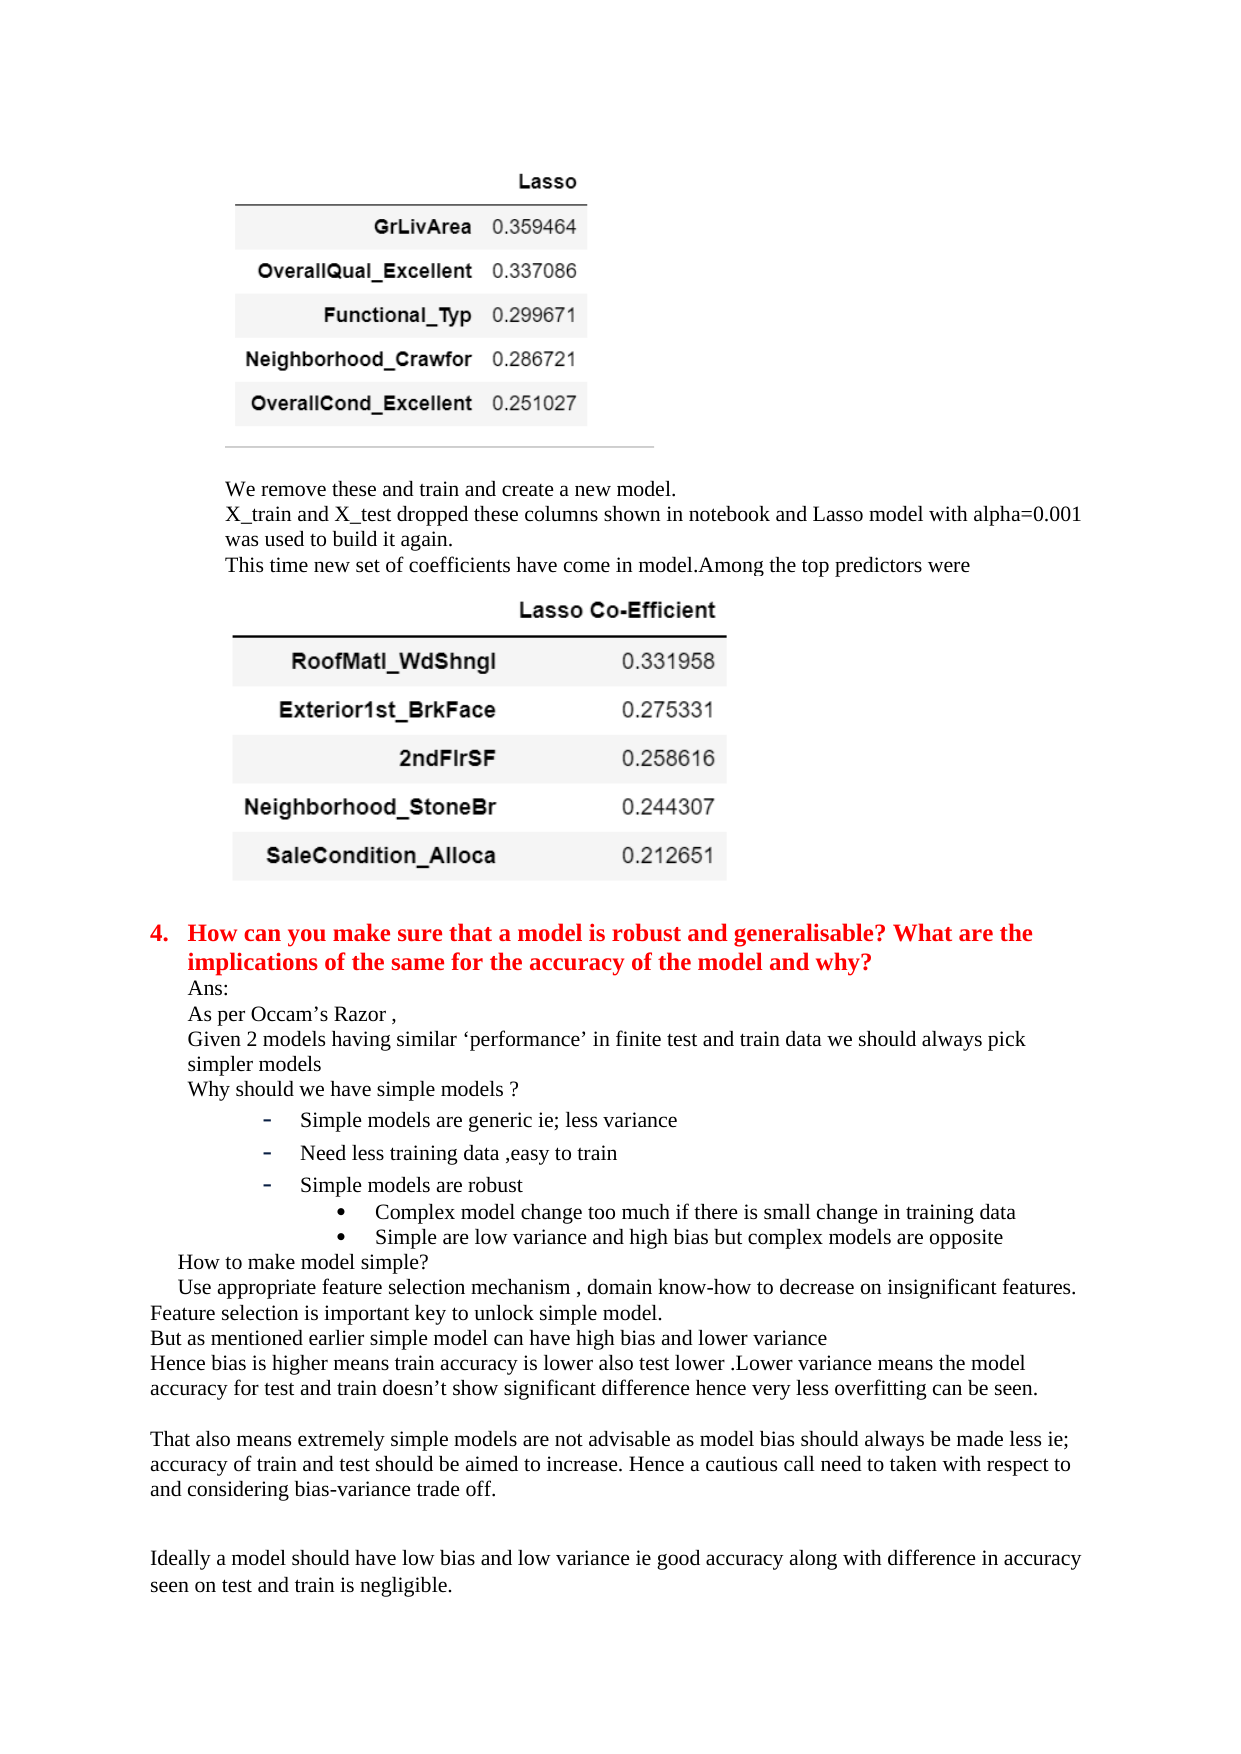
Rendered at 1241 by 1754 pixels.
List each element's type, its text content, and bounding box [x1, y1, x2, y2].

text How to make model simple? [150, 1249, 1090, 1274]
list Simple models are generic ie; less variance [262, 1101, 1090, 1134]
text We remove these and train and create a new model. [225, 476, 1090, 501]
text This time new set of coefficients have come in model.Among the top predictors were [225, 552, 1090, 577]
list Simple models are robust [262, 1166, 1090, 1199]
text Given 2 models having similar ‘performance’ in finite test and train data we should always pick simpler models [187, 1026, 1090, 1076]
text Ans: [187, 975, 1090, 1001]
list Complex model change too much if there is small change in training data [337, 1199, 1090, 1224]
list Simple are low variance and high bias but complex models are opposite [337, 1224, 1090, 1249]
text As per Occam’s Razor , [187, 1001, 1090, 1026]
text Why should we have simple models ? [187, 1076, 1090, 1101]
list Need less training data ,easy to train [262, 1134, 1090, 1166]
text Use appropriate feature selection mechanism , domain know-how to decrease on insignificant features. Feature selection is important key to unlock simple model. [150, 1274, 1090, 1325]
text Hence bias is higher means train accuracy is lower also test lower .Lower variance means the model accuracy for test and train doesn’t show significant difference hence very less overfitting can be seen. [150, 1350, 1090, 1400]
picture [225, 576, 789, 918]
list How can you make sure that a model is robust and generalisable? What are the implications of the same for the accuracy of the model and why? [150, 918, 1090, 975]
picture [225, 150, 655, 451]
text Ideally a model should have low bias and low variance ie good accuracy along with difference in accuracy seen on test and train is negligible. [150, 1545, 1090, 1597]
text But as mentioned earlier simple model can have high bias and lower variance [150, 1325, 1090, 1350]
text That also means extremely simple models are not advisable as model bias should always be made less ie; accuracy of train and test should be aimed to increase. Hence a cautious call need to taken with respect to and considering bias-variance trade off. [150, 1426, 1090, 1501]
text X_train and X_test dropped these columns shown in notebook and Lasso model with alpha=0.001 was used to build it again. [225, 501, 1090, 552]
